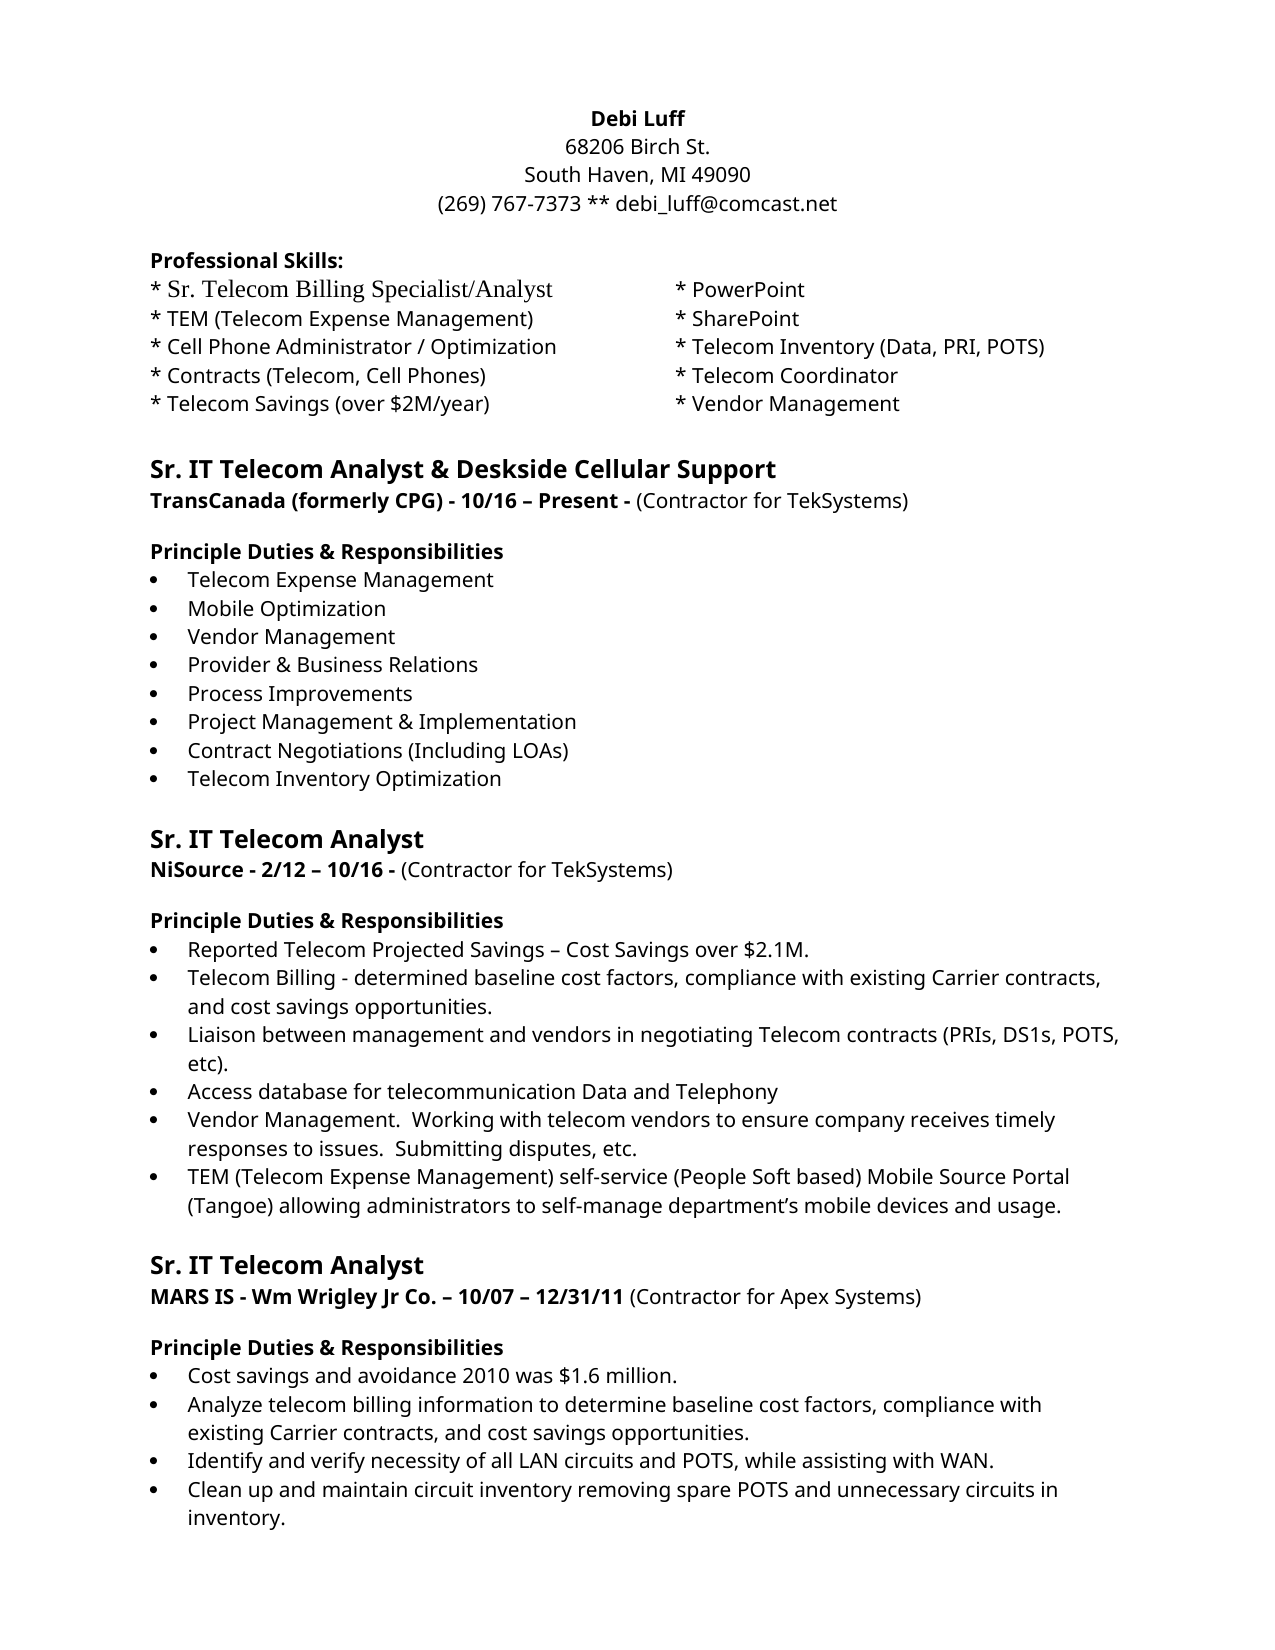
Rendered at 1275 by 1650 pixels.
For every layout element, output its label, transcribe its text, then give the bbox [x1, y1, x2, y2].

text South Haven, MI 49090 [150, 161, 1125, 189]
text NiSource - 2/12 – 10/16 - (Contractor for TekSystems) [150, 855, 1125, 884]
text Professional Skills: [150, 246, 1125, 274]
text Sr. IT Telecom Analyst [150, 821, 1125, 855]
list Contract Negotiations (Including LOAs) [150, 736, 1125, 764]
list Reported Telecom Projected Savings – Cost Savings over $2.1M. [150, 935, 1125, 963]
text (269) 767-7373 ** debi_luff@comcast.net [150, 189, 1125, 217]
title Debi Luff [150, 104, 1125, 132]
list Cost savings and avoidance 2010 was $1.6 million. [150, 1361, 1125, 1390]
list Access database for telecommunication Data and Telephony [150, 1077, 1125, 1106]
list Vendor Management. Working with telecom vendors to ensure company receives timely responses to issues. Submitting disputes, etc. [150, 1106, 1125, 1162]
list TEM (Telecom Expense Management) self-service (People Soft based) Mobile Source Portal (Tangoe) allowing administrators to self-manage department’s mobile devices and usage. [150, 1162, 1125, 1219]
text MARS IS - Wm Wrigley Jr Co. – 10/07 – 12/31/11 (Contractor for Apex Systems) [150, 1282, 1125, 1310]
list Analyze telecom billing information to determine baseline cost factors, compliance with existing Carrier contracts, and cost savings opportunities. [150, 1390, 1125, 1447]
text Sr. IT Telecom Analyst & Deskside Cellular Support [150, 452, 1125, 486]
list Clean up and maintain circuit inventory removing spare POTS and unnecessary circuits in inventory. [150, 1475, 1125, 1532]
text Principle Duties & Responsibilities [150, 1333, 1125, 1361]
text * Cell Phone Administrator / Optimization * Telecom Inventory (Data, PRI, POTS) * Contracts (Telecom, Cell Phones) * Telecom Coordinator * Telecom Savings (over $2M/year) * Vendor Management [150, 332, 1125, 418]
list Provider & Business Relations [150, 651, 1125, 679]
text 68206 Birch St. [150, 132, 1125, 161]
list Identify and verify necessity of all LAN circuits and POTS, while assisting with WAN. [150, 1447, 1125, 1475]
list Project Management & Implementation [150, 707, 1125, 736]
text Sr. IT Telecom Analyst [150, 1248, 1125, 1282]
list Telecom Expense Management [150, 565, 1125, 594]
list Process Improvements [150, 679, 1125, 707]
list Vendor Management [150, 622, 1125, 651]
text Principle Duties & Responsibilities [150, 906, 1125, 935]
list Mobile Optimization [150, 594, 1125, 622]
text * TEM (Telecom Expense Management) * SharePoint [150, 304, 1125, 332]
list Liaison between management and vendors in negotiating Telecom contracts (PRIs, DS1s, POTS, etc). [150, 1020, 1125, 1077]
list Telecom Inventory Optimization [150, 764, 1125, 793]
text * Sr. Telecom Billing Specialist/Analyst * PowerPoint [150, 274, 1125, 304]
text Principle Duties & Responsibilities [150, 537, 1125, 565]
text TransCanada (formerly CPG) - 10/16 – Present - (Contractor for TekSystems) [150, 486, 1125, 514]
list Telecom Billing - determined baseline cost factors, compliance with existing Carrier contracts, and cost savings opportunities. [150, 963, 1125, 1020]
